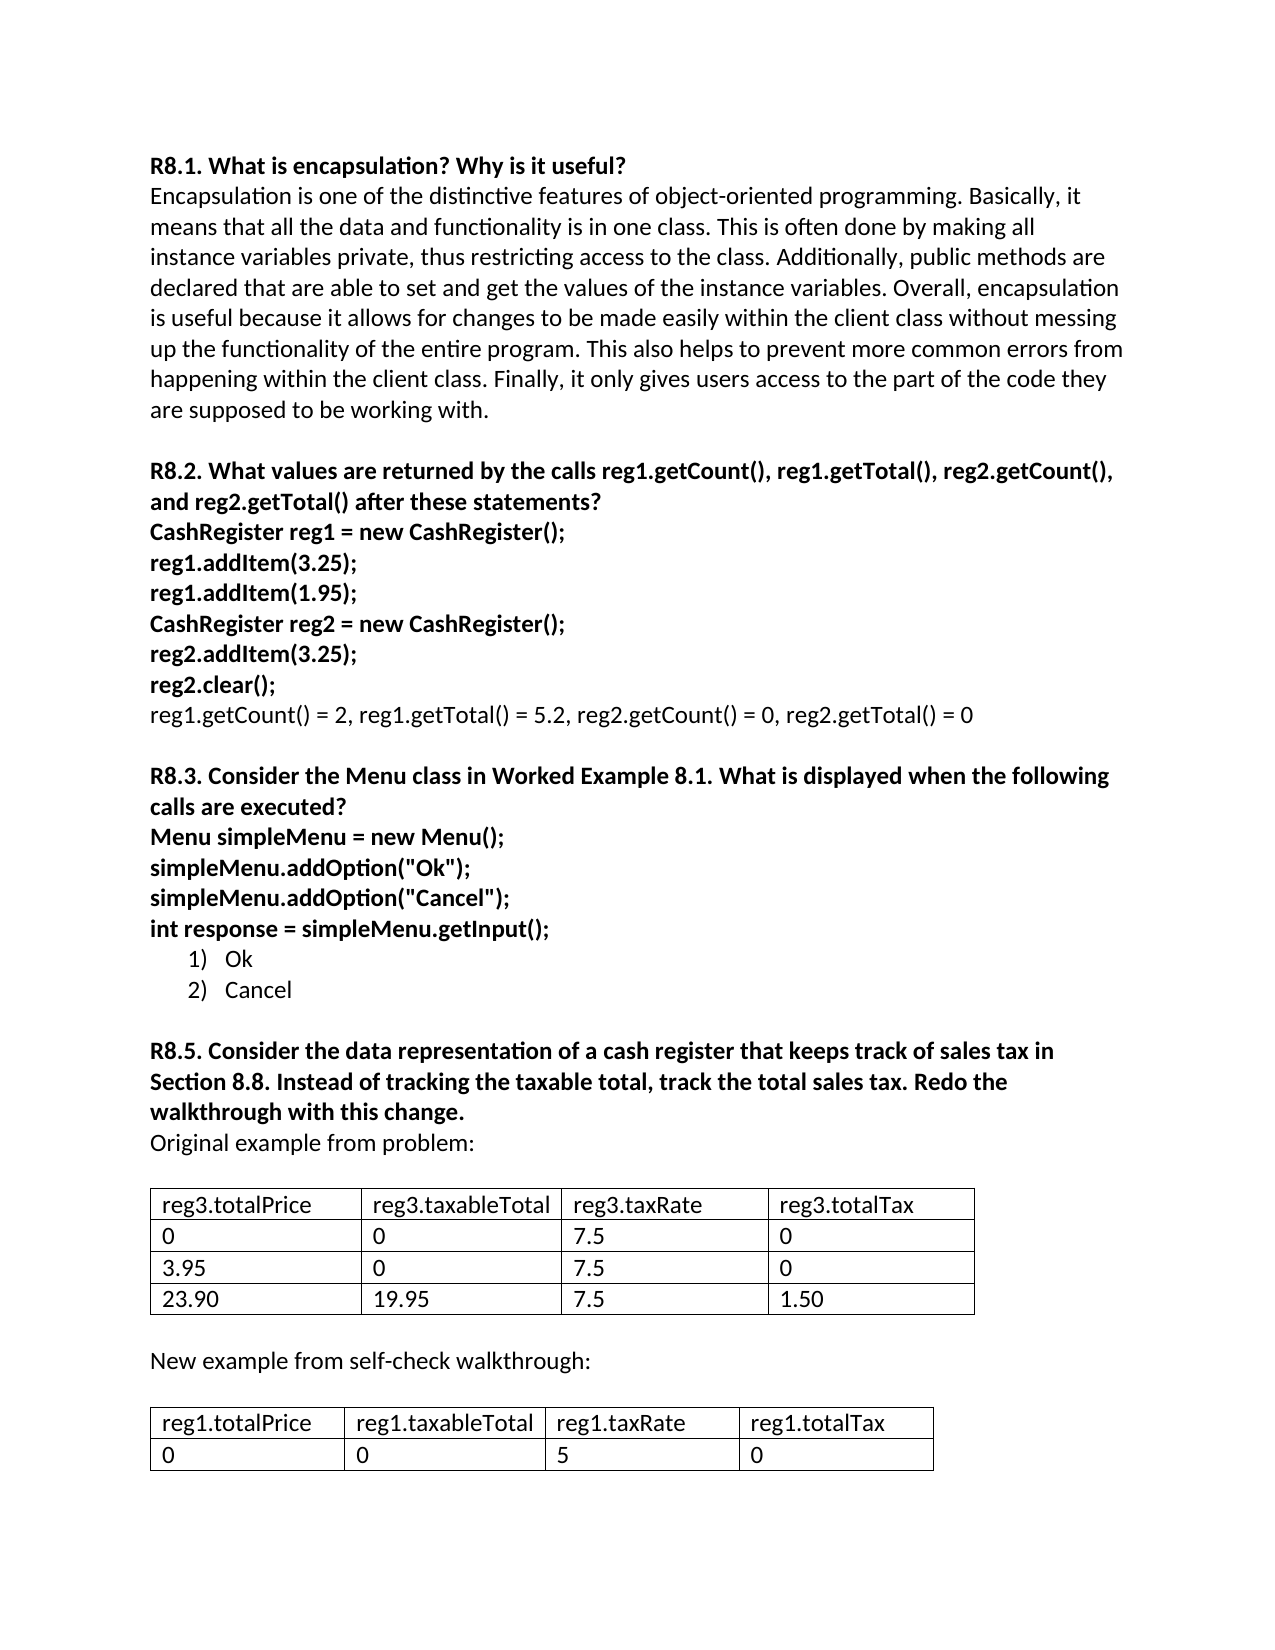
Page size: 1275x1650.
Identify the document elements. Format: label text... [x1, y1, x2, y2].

text CashRegister reg1 = new CashRegister(); [150, 516, 1125, 547]
text Menu simpleMenu = new Menu(); [150, 821, 1125, 852]
table_cell 0 [345, 1439, 545, 1470]
table_cell 0 [740, 1439, 933, 1470]
text reg1.getCount() = 2, reg1.getTotal() = 5.2, reg2.getCount() = 0, reg2.getTotal() = 0 [150, 699, 1125, 730]
table_cell 23.90 [151, 1284, 361, 1314]
table_header reg1.taxRate [546, 1408, 739, 1438]
table_header reg3.totalTax [769, 1189, 974, 1219]
table_cell 3.95 [151, 1252, 361, 1282]
text CashRegister reg2 = new CashRegister(); [150, 608, 1125, 638]
text reg2.addItem(3.25); [150, 638, 1125, 669]
text int response = simpleMenu.getInput(); [150, 913, 1125, 943]
text New example from self-check walkthrough: [150, 1346, 1125, 1376]
table_header reg1.totalPrice [151, 1408, 344, 1438]
text simpleMenu.addOption("Ok"); [150, 852, 1125, 882]
table_cell 19.95 [362, 1284, 561, 1314]
table_header reg1.taxableTotal [345, 1408, 545, 1438]
table_cell 1.50 [769, 1284, 974, 1314]
text R8.2. What values are returned by the calls reg1.getCount(), reg1.getTotal(), reg2.getCount(), and reg2.getTotal() after these statements? [150, 455, 1125, 516]
text R8.1. What is encapsulation? Why is it useful? [150, 150, 1125, 181]
text R8.5. Consider the data representation of a cash register that keeps track of sales tax in Section 8.8. Instead of tracking the taxable total, track the total sales tax. Redo the walkthrough with this change. [150, 1035, 1125, 1127]
text Encapsulation is one of the distinctive features of object-oriented programming. Basically, it means that all the data and functionality is in one class. This is often done by making all instance variables private, thus restricting access to the class. Additionally, public methods are declared that are able to set and get the values of the instance variables. Overall, encapsulation is useful because it allows for changes to be made easily within the client class without messing up the functionality of the entire program. This also helps to prevent more common errors from happening within the client class. Finally, it only gives users access to the part of the code they are supposed to be working with. [150, 181, 1125, 425]
table_cell 5 [546, 1439, 739, 1470]
text reg2.clear(); [150, 669, 1125, 699]
text R8.3. Consider the Menu class in Worked Example 8.1. What is displayed when the following calls are executed? [150, 760, 1125, 821]
table_header reg3.taxableTotal [362, 1189, 561, 1219]
list Cancel [187, 974, 1125, 1004]
table_header reg3.taxRate [562, 1189, 768, 1219]
table_cell 0 [769, 1252, 974, 1282]
text simpleMenu.addOption("Cancel"); [150, 882, 1125, 913]
table_cell 7.5 [562, 1220, 768, 1251]
table_cell 0 [769, 1220, 974, 1251]
table_header reg1.totalTax [740, 1408, 933, 1438]
table_cell 7.5 [562, 1284, 768, 1314]
table_cell 0 [151, 1220, 361, 1251]
table_cell 0 [362, 1220, 561, 1251]
list Ok [187, 943, 1125, 974]
text Original example from problem: [150, 1127, 1125, 1157]
table_cell 7.5 [562, 1252, 768, 1282]
table_cell 0 [362, 1252, 561, 1282]
text reg1.addItem(3.25); [150, 547, 1125, 577]
text reg1.addItem(1.95); [150, 577, 1125, 608]
table_cell 0 [151, 1439, 344, 1470]
table_header reg3.totalPrice [151, 1189, 361, 1219]
